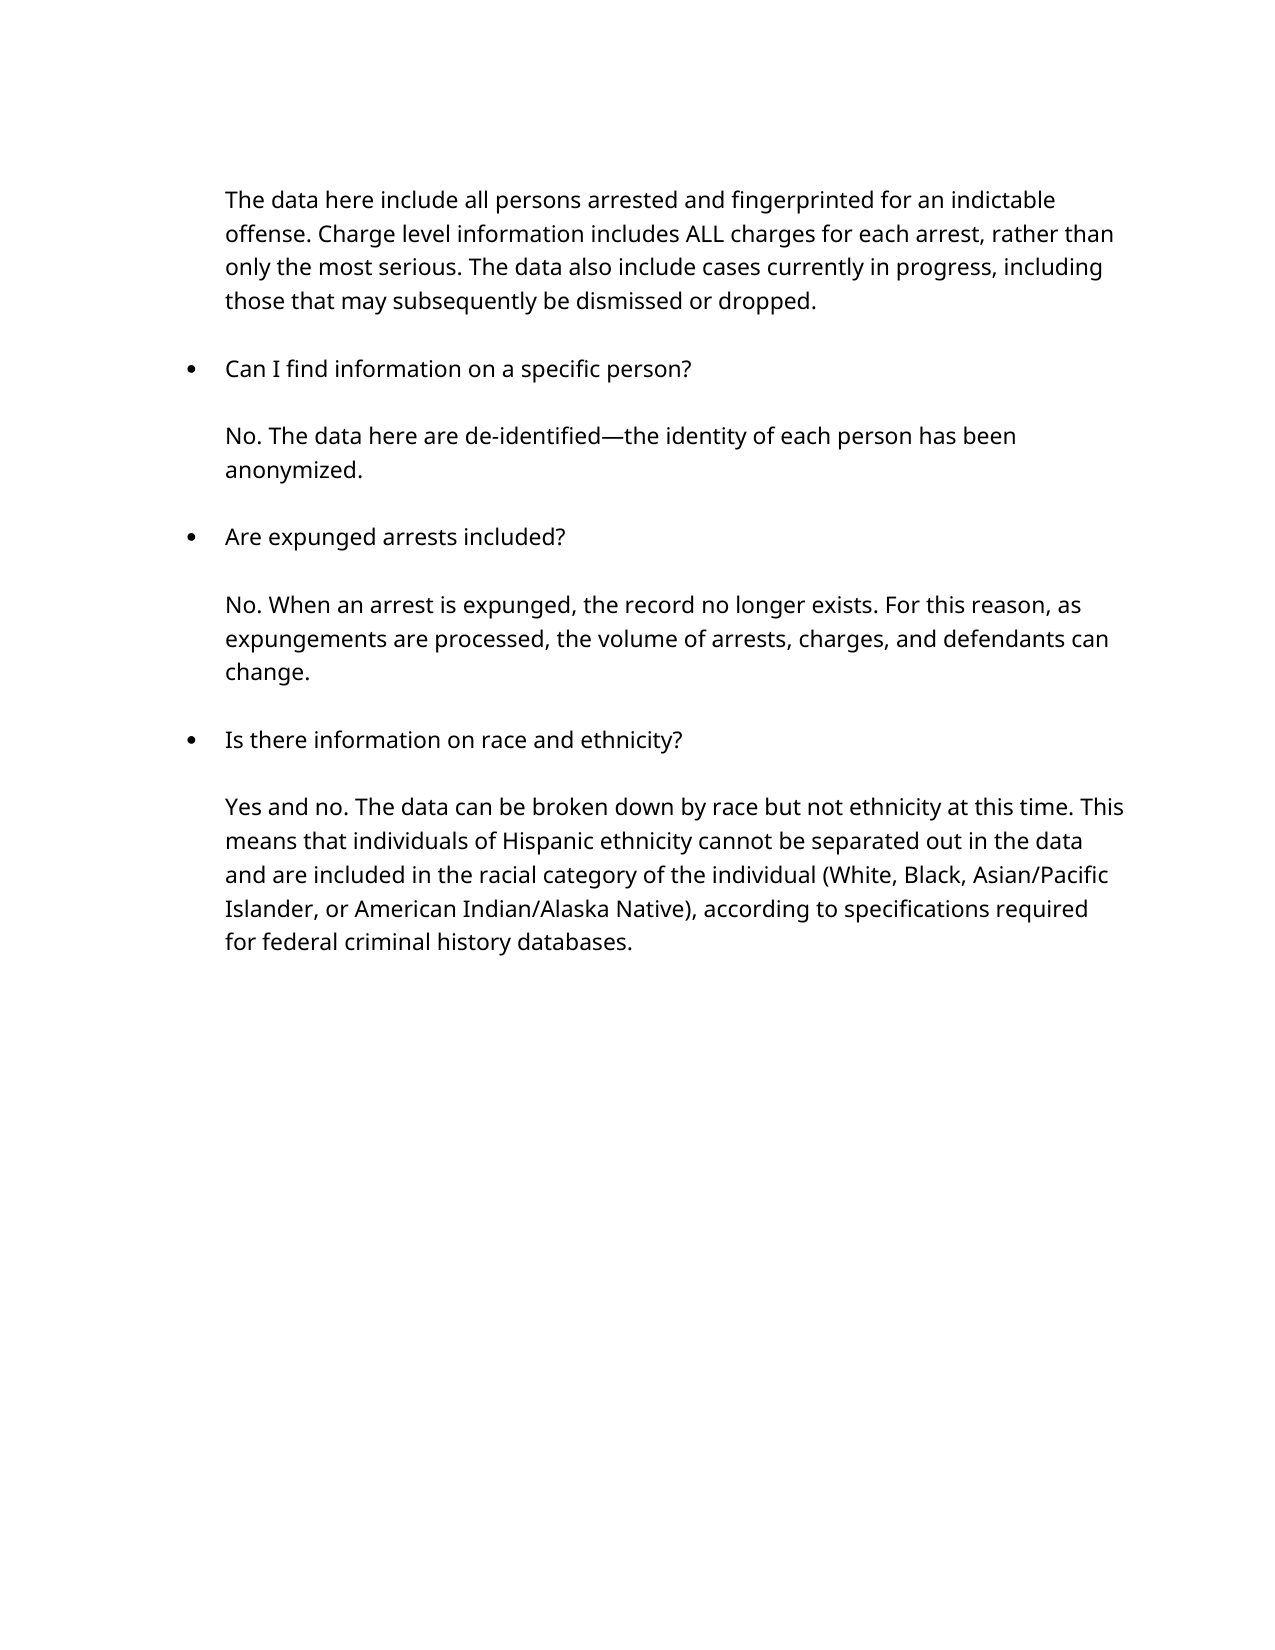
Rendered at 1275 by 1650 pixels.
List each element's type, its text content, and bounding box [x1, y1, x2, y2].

list Yes and no. The data can be broken down by race but not ethnicity at this time. This means that individuals of Hispanic ethnicity cannot be separated out in the data and are included in the racial category of the individual (White, Black, Asian/Pacific Islander, or American Indian/Alaska Native), according to specifications required for federal criminal history databases. [225, 791, 1125, 957]
list Are expunged arrests included? [187, 521, 1125, 552]
list The data here include all persons arrested and fingerprinted for an indictable offense. Charge level information includes ALL charges for each arrest, rather than only the most serious. The data also include cases currently in progress, including those that may subsequently be dismissed or dropped. [225, 184, 1125, 316]
list Can I find information on a specific person? [187, 352, 1125, 384]
list No. The data here are de-identified—the identity of each person has been anonymized. [225, 420, 1125, 485]
list No. When an arrest is expunged, the record no longer exists. For this reason, as expungements are processed, the volume of arrests, charges, and defendants can change. [225, 589, 1125, 687]
list Is there information on race and ethnicity? [187, 724, 1125, 755]
